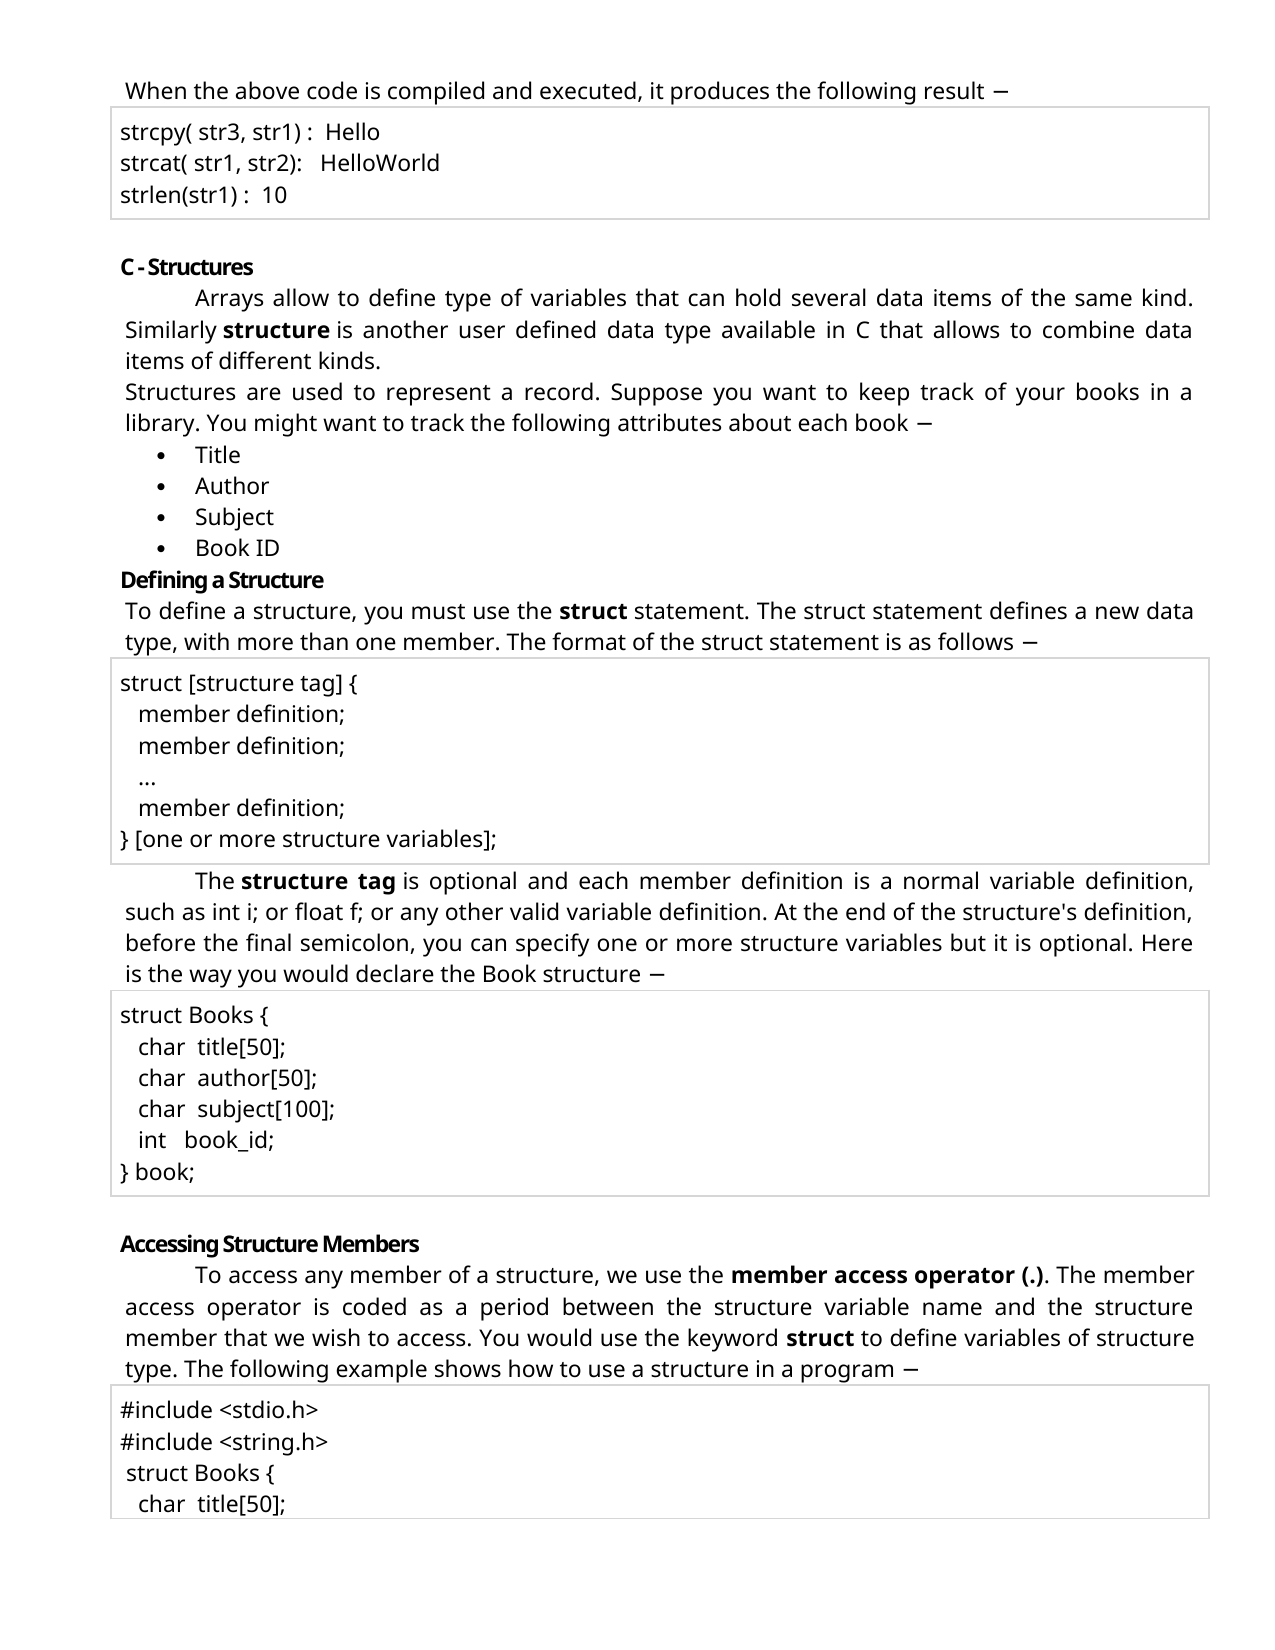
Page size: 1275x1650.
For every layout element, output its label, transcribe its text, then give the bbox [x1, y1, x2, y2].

list Title [157, 438, 1200, 470]
text #include <string.h> [120, 1426, 1200, 1457]
text Arrays allow to define type of variables that can hold several data items of the same kind. Similarly structure is another user defined data type available in C that allows to combine data items of different kinds. [125, 282, 1195, 376]
text #include <stdio.h> [112, 1386, 1208, 1426]
text } book; [112, 1146, 1208, 1195]
list Author [157, 470, 1200, 501]
text struct Books { [120, 1457, 1200, 1488]
text ... [120, 761, 1200, 792]
text struct Books { [112, 991, 1208, 1031]
text member definition; [120, 730, 1200, 761]
text char title[50]; [120, 1031, 1200, 1062]
text member definition; [120, 698, 1200, 730]
subtitle C - Structures [120, 251, 1195, 282]
text struct [structure tag] { [112, 659, 1208, 698]
text Accessing Structure Members [120, 1228, 1195, 1259]
text strcpy( str3, str1) : Hello [112, 108, 1208, 147]
text char author[50]; [120, 1062, 1200, 1093]
text int book_id; [120, 1124, 1200, 1146]
text To define a structure, you must use the struct statement. The struct statement defines a new data type, with more than one member. The format of the struct statement is as follows − [125, 595, 1195, 657]
text To access any member of a structure, we use the member access operator (.). The member access operator is coded as a period between the structure variable name and the structure member that we wish to access. You would use the keyword struct to define variables of structure type. The following example shows how to use a structure in a program − [125, 1259, 1195, 1384]
text } [one or more structure variables]; [112, 813, 1208, 863]
list Book ID [157, 532, 1200, 563]
text strlen(str1) : 10 [112, 169, 1208, 218]
text char title[50]; [120, 1488, 1200, 1518]
list Subject [157, 501, 1200, 532]
text char subject[100]; [120, 1093, 1200, 1124]
text When the above code is compiled and executed, it produces the following result − [125, 75, 1195, 106]
text member definition; [120, 792, 1200, 813]
text The structure tag is optional and each member definition is a normal variable definition, such as int i; or float f; or any other valid variable definition. At the end of the structure's definition, before the final semicolon, you can specify one or more structure variables but it is optional. Here is the way you would declare the Book structure − [125, 865, 1195, 989]
text Structures are used to represent a record. Suppose you want to keep track of your books in a library. You might want to track the following attributes about each book − [125, 376, 1195, 438]
text strcat( str1, str2): HelloWorld [120, 147, 1200, 169]
text Defining a Structure [120, 563, 1195, 595]
